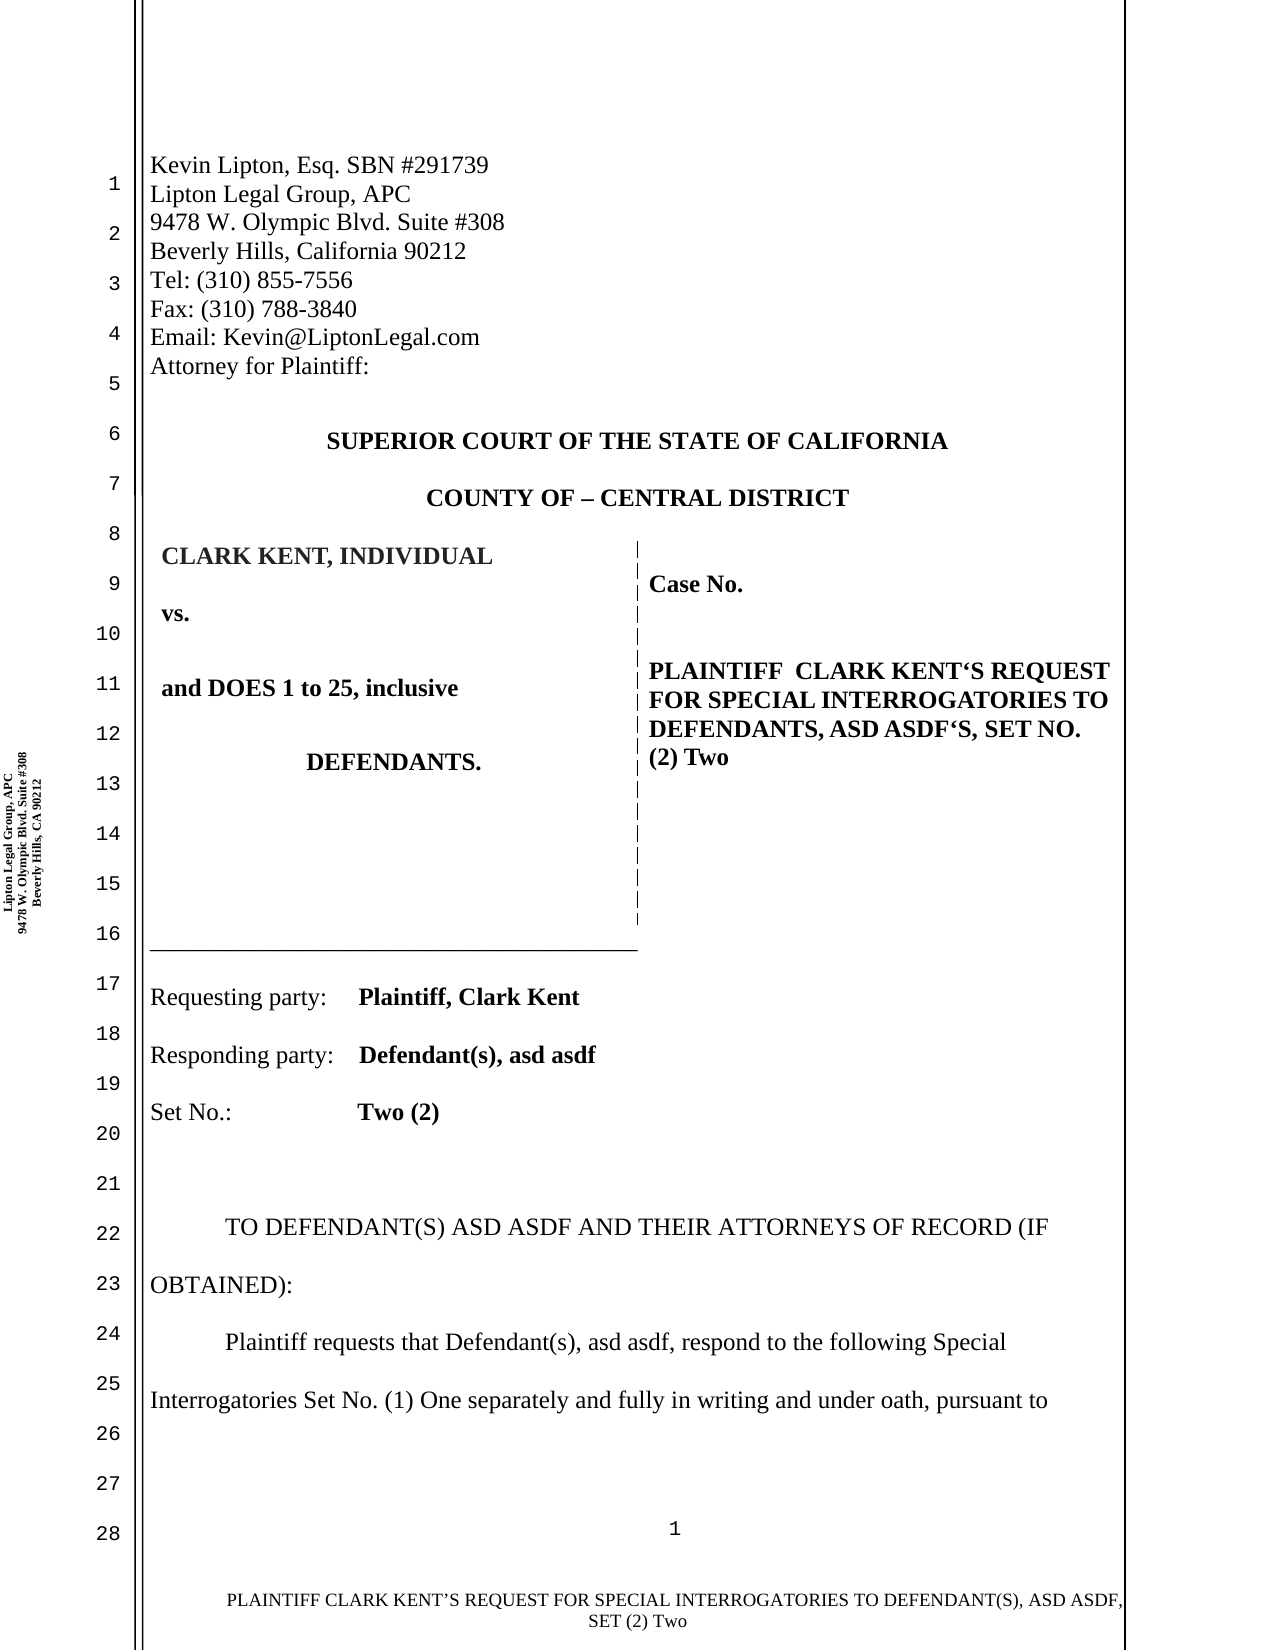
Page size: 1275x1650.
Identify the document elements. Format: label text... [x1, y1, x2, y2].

list Beverly Hills, California 90212 [150, 236, 1125, 265]
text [150, 1327, 1125, 1414]
list SUPERIOR COURT OF THE STATE OF CALIFORNIA [150, 426, 1125, 454]
text TO DEFENDANT(S) ASD ASDF AND THEIR ATTORNEYS OF RECORD (IF OBTAINED): [150, 1212, 1125, 1299]
text Requesting party: Plaintiff, Clark Kent [150, 982, 1125, 1011]
table_header Case No. PLAINTIFF CLARK KENT‘S REQUEST FOR SPECIAL INTERROGATORIES TO DEFENDANTS, ASD ASDF‘S, SET NO. (2) Two [638, 541, 1125, 925]
text _______________________________________ [150, 925, 1125, 954]
text COUNTY OF – CENTRAL DISTRICT [150, 483, 1125, 512]
list Attorney for Plaintiff: [150, 351, 1125, 380]
list 9478 W. Olympic Blvd. Suite #308 [150, 207, 1125, 236]
text Responding party: Defendant(s), asd asdf [150, 1040, 1125, 1069]
text Set No.: Two (2) [150, 1097, 1125, 1126]
text Kevin Lipton, Esq. SBN #291739 [150, 150, 1125, 179]
list Fax: (310) 788-3840 [150, 294, 1125, 322]
list Lipton Legal Group, APC [150, 179, 1125, 207]
table_header CLARK KENT, INDIVIDUAL vs. and DOES 1 to 25, inclusive Defendants. [150, 541, 637, 925]
list Tel: (310) 855-7556 [150, 265, 1125, 294]
list Email: Kevin@LiptonLegal.com [150, 322, 1125, 351]
